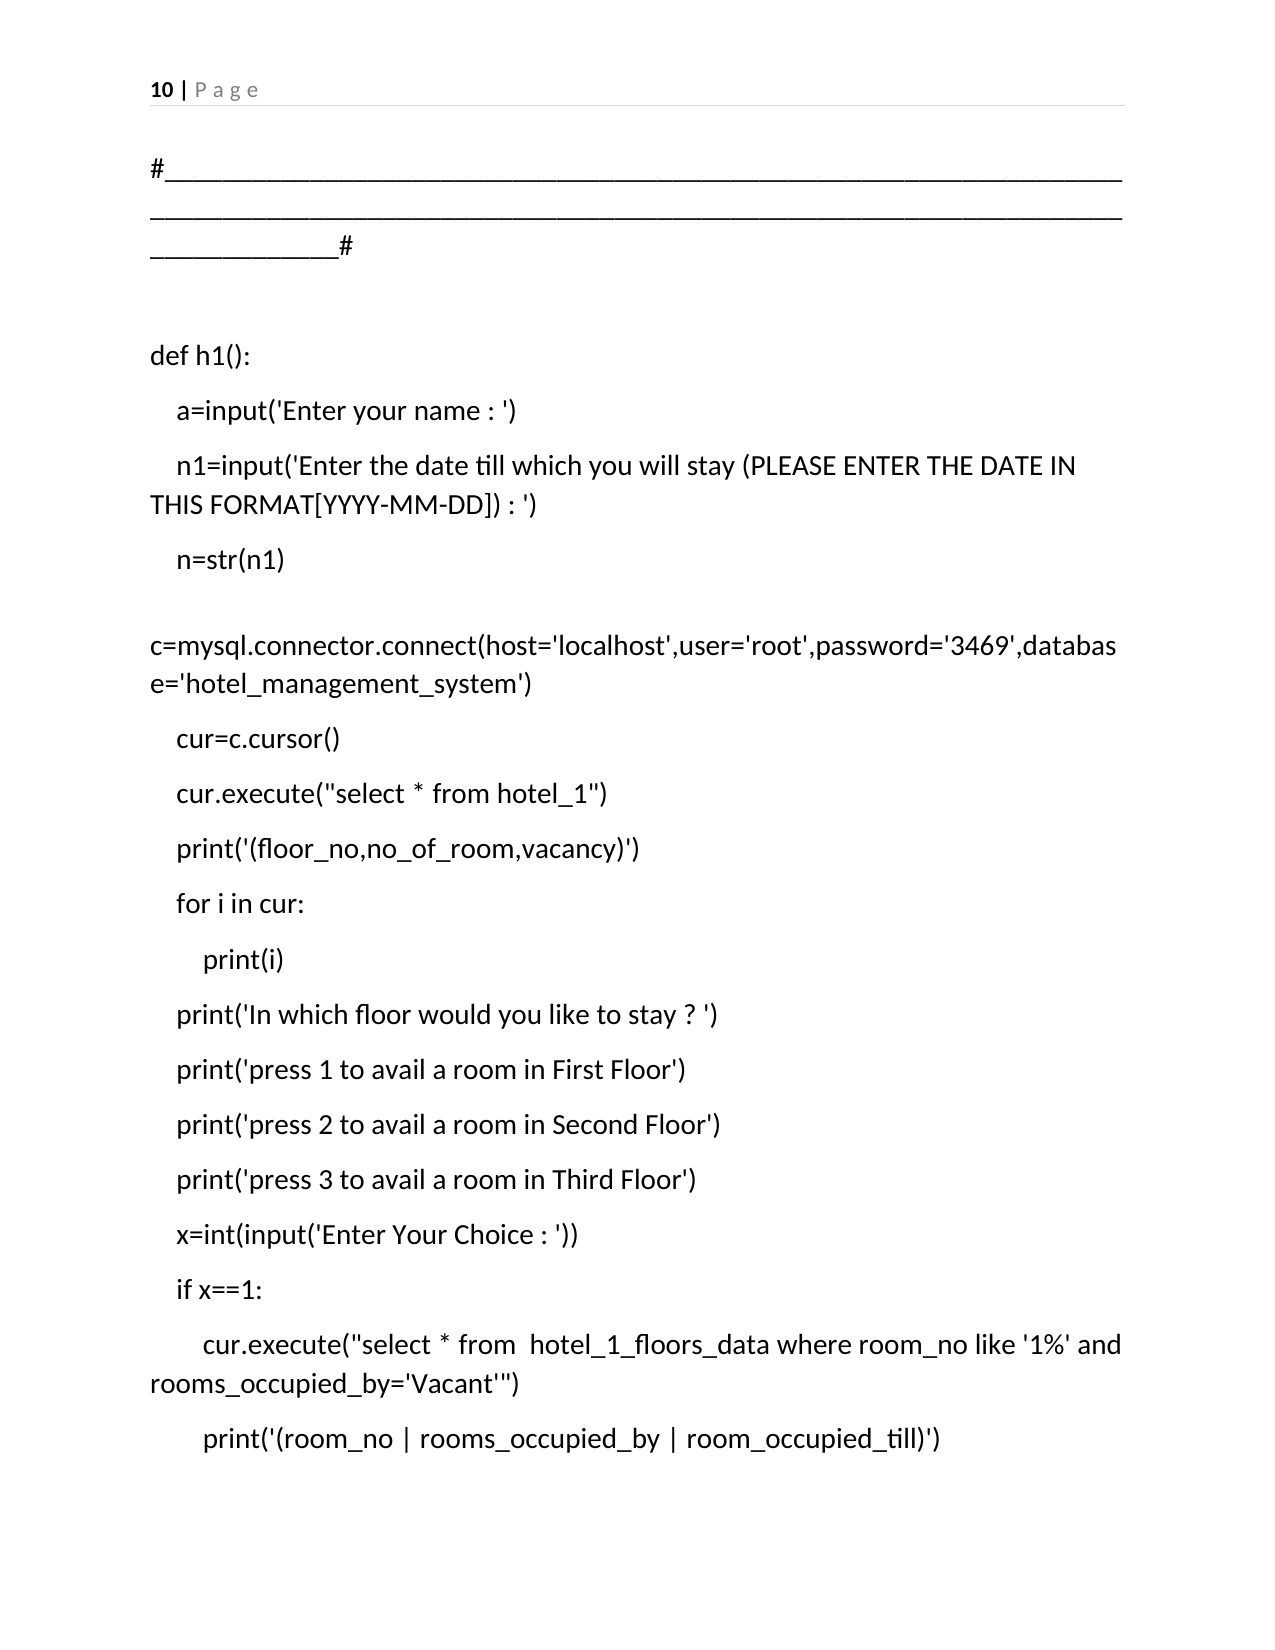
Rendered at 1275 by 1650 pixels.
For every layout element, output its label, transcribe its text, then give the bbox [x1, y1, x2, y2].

text cur.execute("select * from hotel_1") [150, 775, 1125, 811]
text a=input('Enter your name : ') [150, 392, 1125, 428]
text print('(floor_no,no_of_room,vacancy)') [150, 831, 1125, 866]
text def h1(): [150, 337, 1125, 373]
text if x==1: [150, 1271, 1125, 1307]
text print('In which floor would you like to stay ? ') [150, 996, 1125, 1031]
text c=mysql.connector.connect(host='localhost',user='root',password='3469',database='hotel_management_system') [150, 596, 1125, 701]
text print('press 2 to avail a room in Second Floor') [150, 1106, 1125, 1142]
text for i in cur: [150, 886, 1125, 921]
text print('(room_no | rooms_occupied_by | room_occupied_till)') [150, 1420, 1125, 1456]
text cur.execute("select * from hotel_1_floors_data where room_no like '1%' and rooms_occupied_by='Vacant'") [150, 1326, 1125, 1401]
text cur=c.cursor() [150, 720, 1125, 756]
text #__________________________________________________________________________________________________________________________________________________# [150, 150, 1125, 262]
text n=str(n1) [150, 541, 1125, 576]
text n1=input('Enter the date till which you will stay (PLEASE ENTER THE DATE IN THIS FORMAT[YYYY-MM-DD]) : ') [150, 447, 1125, 521]
text print('press 3 to avail a room in Third Floor') [150, 1161, 1125, 1197]
text print(i) [150, 941, 1125, 976]
text x=int(input('Enter Your Choice : ')) [150, 1216, 1125, 1252]
text print('press 1 to avail a room in First Floor') [150, 1051, 1125, 1087]
